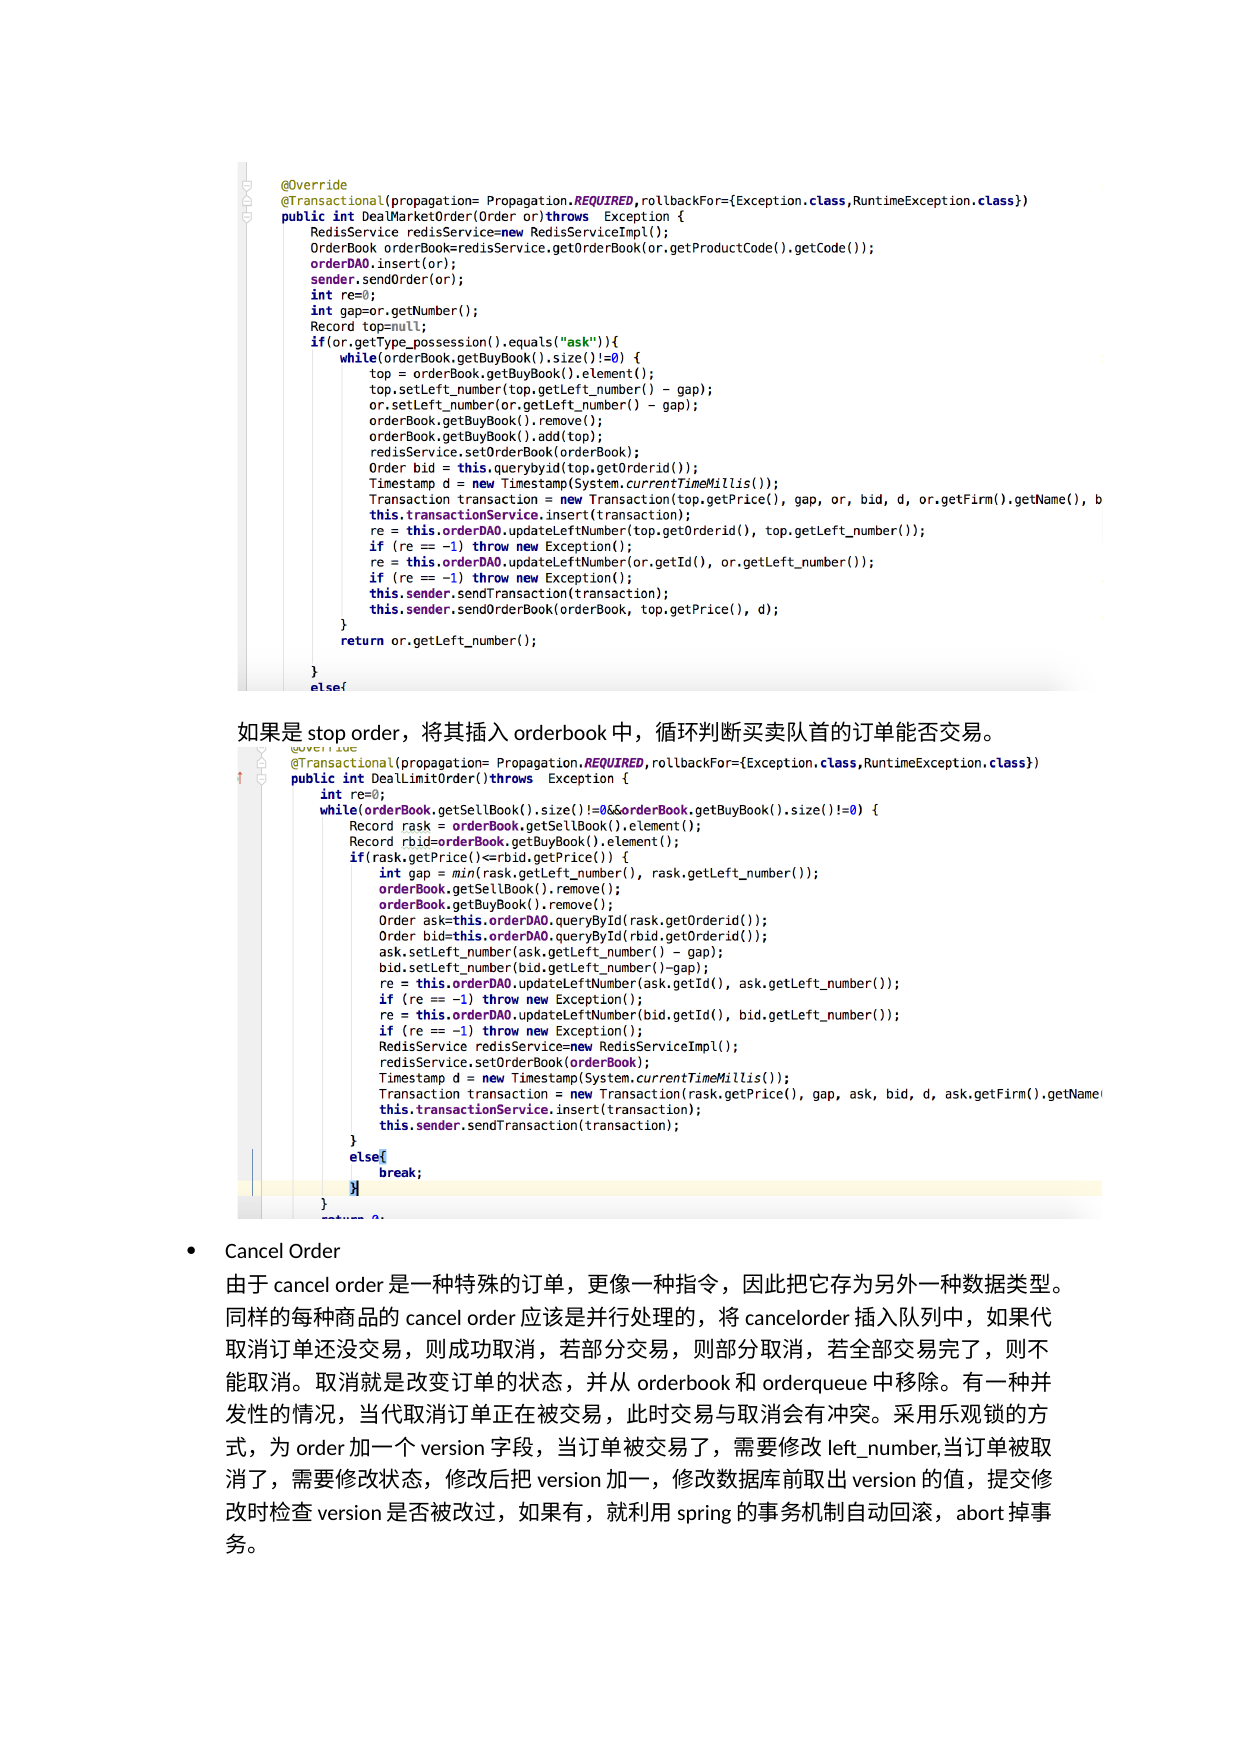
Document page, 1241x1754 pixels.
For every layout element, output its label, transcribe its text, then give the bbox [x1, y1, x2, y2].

list 如果是stop order，将其插入orderbook中，循环判断买卖队首的订单能否交易。 [237, 714, 1053, 747]
list Cancel Order [187, 1234, 1053, 1267]
picture [237, 747, 1103, 1219]
list 由于cancel order是一种特殊的订单，更像一种指令，因此把它存为另外一种数据类型。同样的每种商品的cancel order应该是并行处理的，将cancelorder插入队列中，如果代取消订单还没交易，则成功取消，若部分交易，则部分取消，若全部交易完了，则不能取消。取消就是改变订单的状态，并从orderbook和orderqueue中移除。有一种并发性的情况，当代取消订单正在被交易，此时交易与取消会有冲突。采用乐观锁的方式，为order加一个version字段，当订单被交易了，需要修改left_number,当订单被取消了，需要修改状态，修改后把version加一，修改数据库前取出version的值，提交修改时检查version是否被改过，如果有，就利用spring的事务机制自动回滚，abort掉事务。 [225, 1267, 1053, 1559]
picture [237, 162, 1103, 691]
